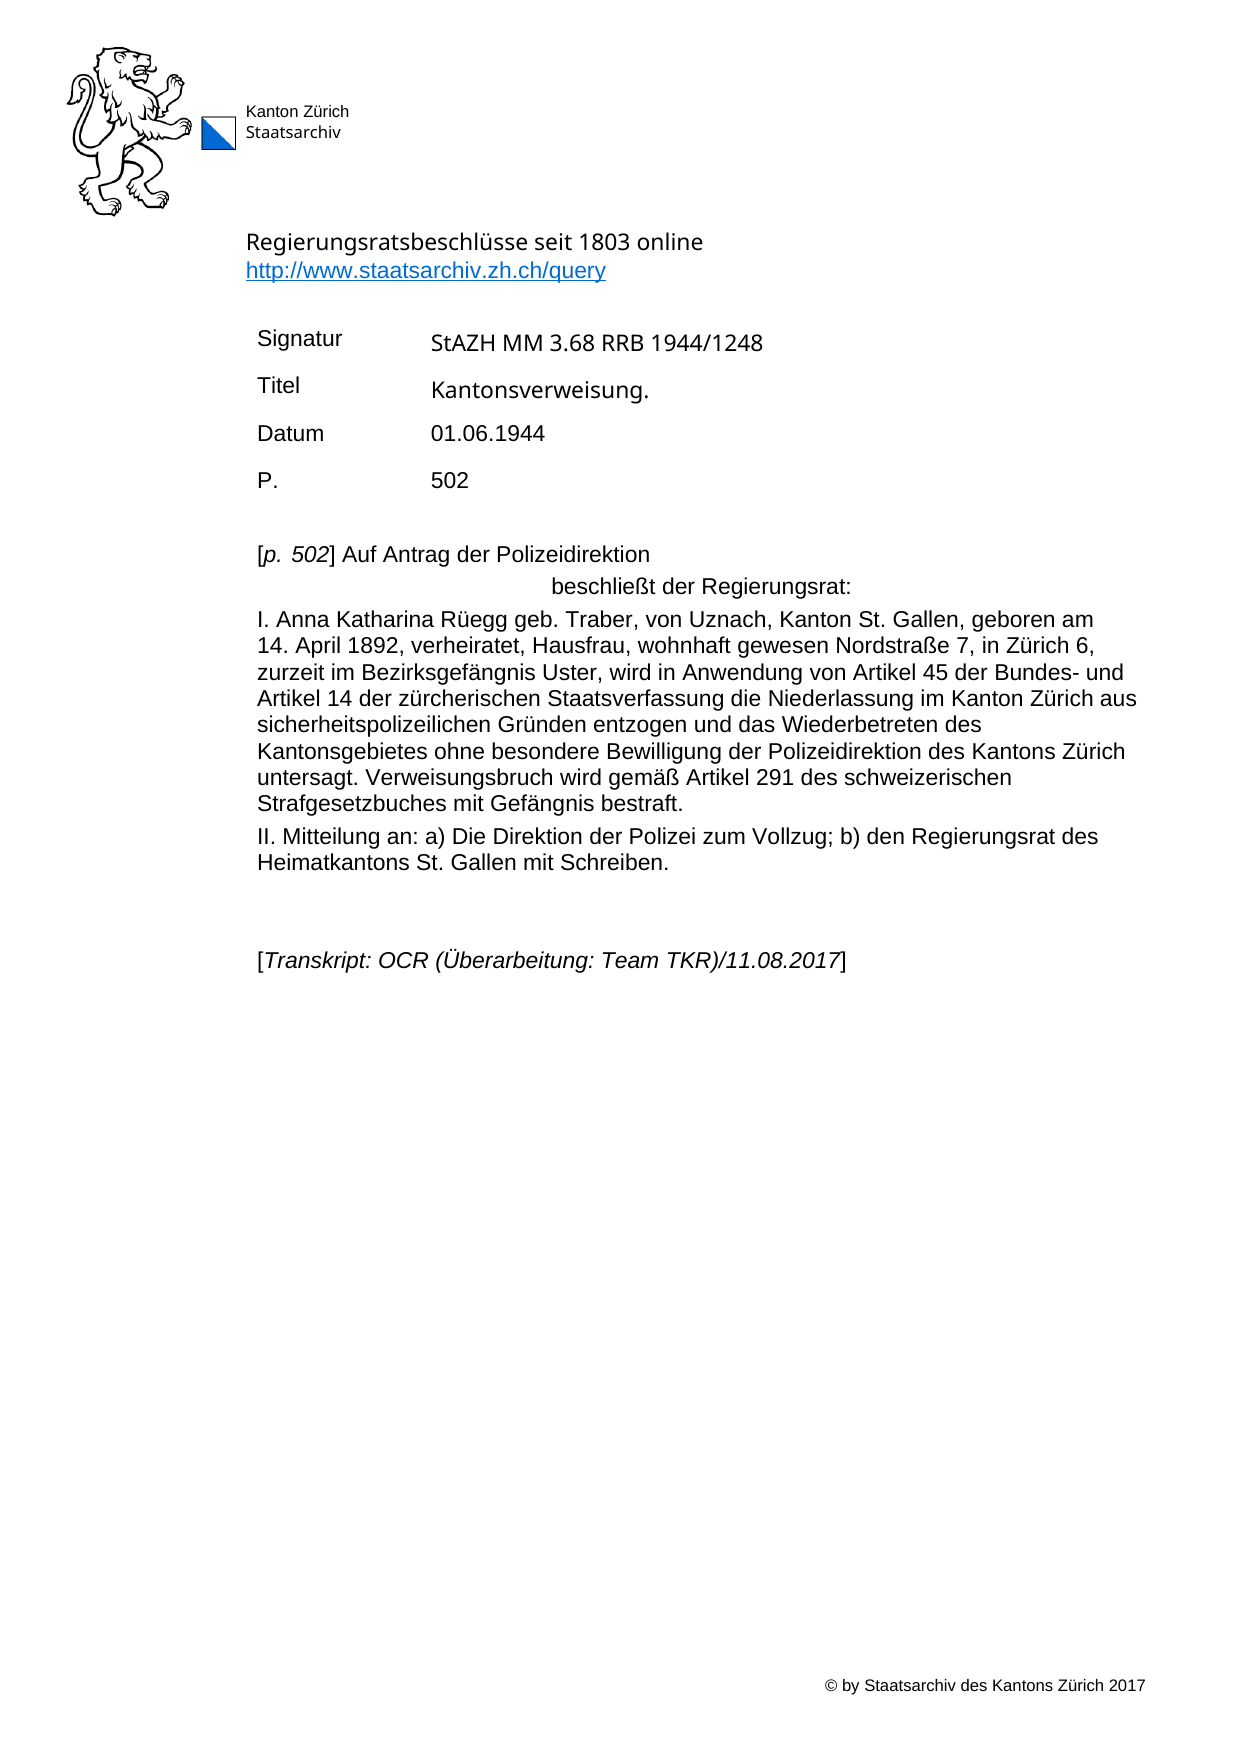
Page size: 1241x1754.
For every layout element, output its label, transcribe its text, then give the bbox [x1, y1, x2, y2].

table_cell Datum [246, 414, 419, 461]
table_header Signatur [246, 319, 419, 366]
picture [59, 44, 196, 222]
picture [200, 115, 237, 151]
table_cell P. [246, 461, 419, 508]
text I. Anna Katharina Rüegg geb. Traber, von Uznach, Kanton St. Gallen, geboren am 14. April 1892, verheiratet, Hausfrau, wohnhaft gewesen Nordstraße 7, in Zürich 6, zurzeit im Bezirksgefängnis Uster, wird in Anwendung von Artikel 45 der Bundes- und Artikel 14 der zürcherischen Staatsverfassung die Niederlassung im Kanton Zürich aus sicherheitspolizeilichen Gründen entzogen und das Wiederbetreten des Kantonsgebietes ohne besondere Bewilligung der Polizeidirektion des Kantons Zürich untersagt. Verweisungsbruch wird gemäß Artikel 291 des schweizerischen Strafgesetzbuches mit Gefängnis bestraft. [257, 606, 1146, 817]
table_cell Kantonsverweisung. [419, 366, 1119, 413]
text beschließt der Regierungsrat: [257, 573, 1146, 599]
table_cell 01.06.1944 [419, 414, 1119, 461]
text [p. 502] Auf Antrag der Polizeidirektion [257, 541, 1146, 567]
text [Transkript: OCR (Überarbeitung: Team TKR)/11.08.2017] [257, 947, 1146, 973]
table_header StAZH MM 3.68 RRB 1944/1248 [419, 319, 1119, 366]
table_cell 502 [419, 461, 1119, 508]
text II. Mitteilung an: a) Die Direktion der Polizei zum Vollzug; b) den Regierungsrat des Heimatkantons St. Gallen mit Schreiben. [257, 823, 1146, 876]
table_cell Titel [246, 366, 419, 413]
